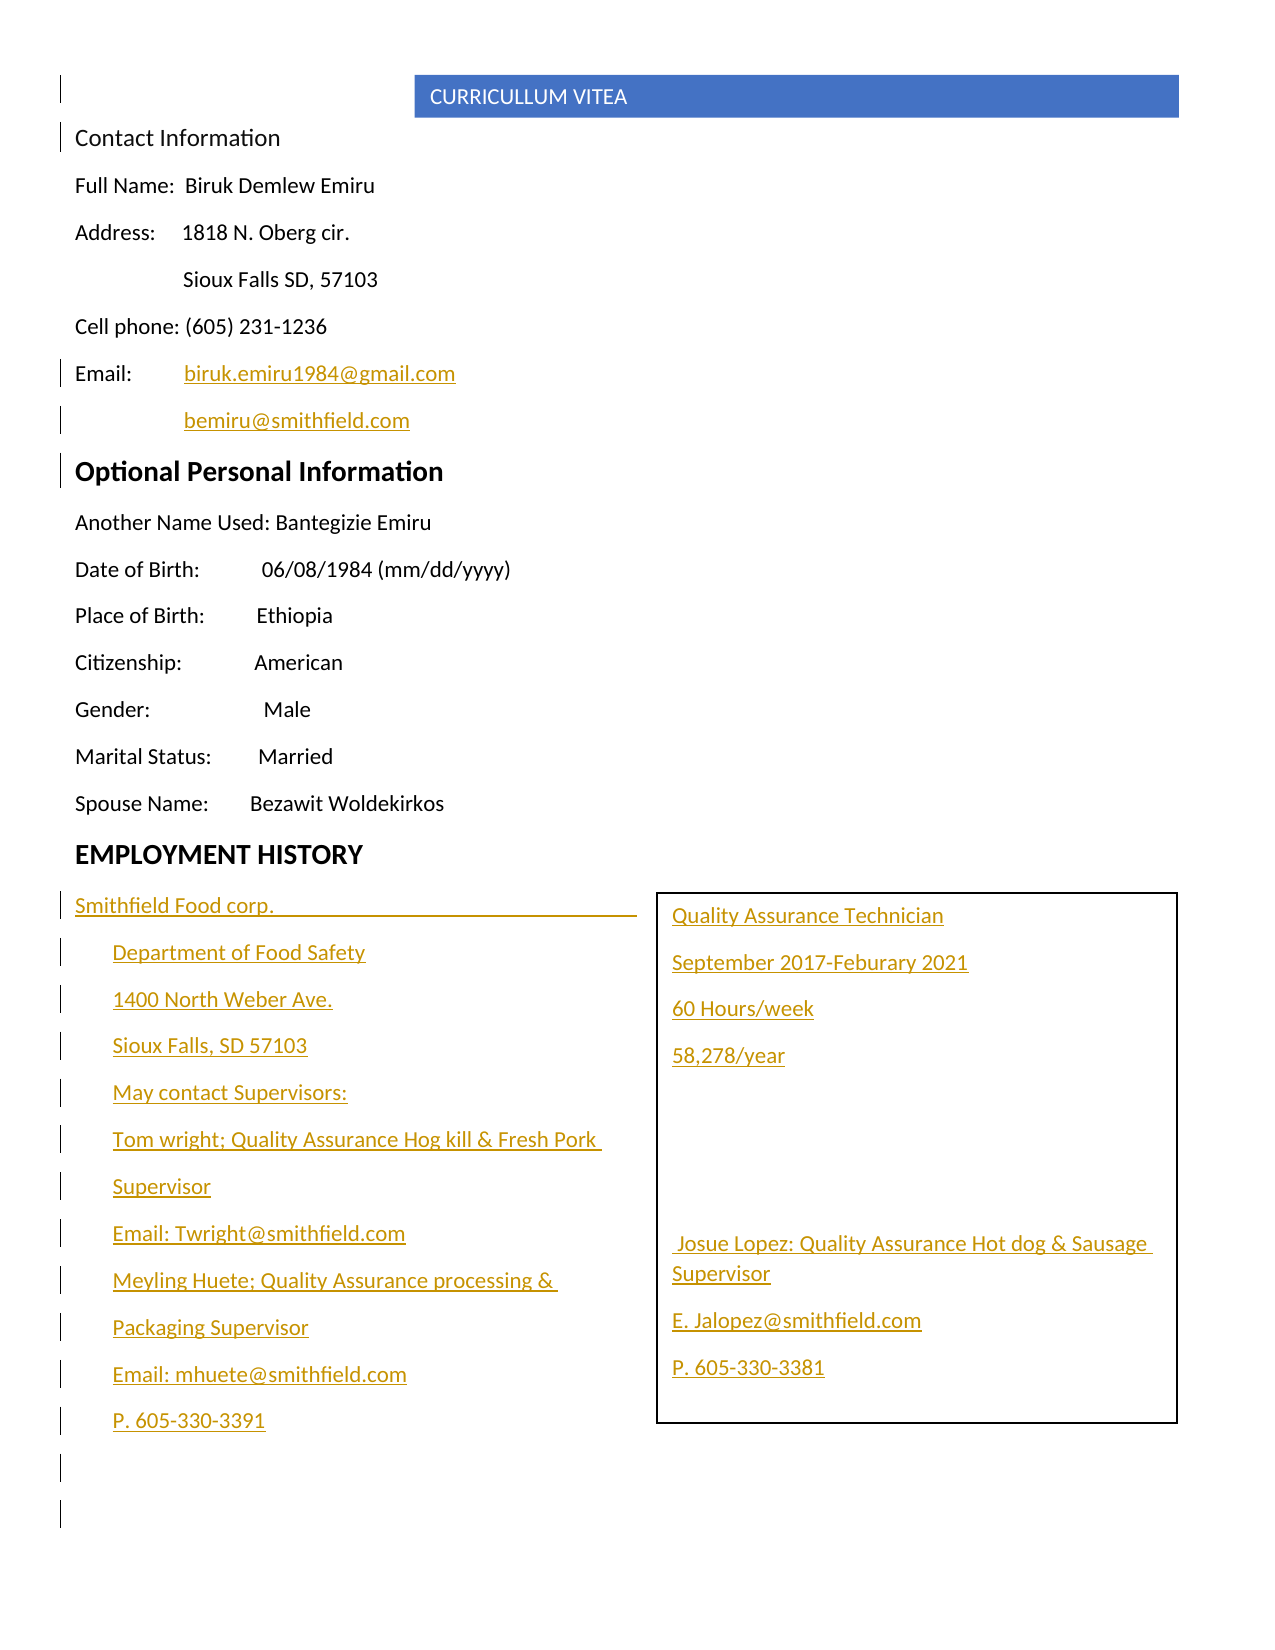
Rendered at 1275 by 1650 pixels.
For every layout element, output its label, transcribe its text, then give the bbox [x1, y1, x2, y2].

text Full Name: Biruk Demlew Emiru [75, 171, 1200, 199]
text Email: [75, 359, 1200, 387]
text Place of Birth: Ethiopia [75, 602, 1200, 629]
text Marital Status: Married [75, 742, 1200, 770]
text Address: 1818 N. Oberg cir. [75, 218, 1200, 246]
text Gender: Male [75, 695, 1200, 723]
text Citizenship: American [75, 648, 1200, 676]
text EMPLOYMENT HISTORY [75, 836, 1200, 872]
text Date of Birth: 06/08/1984 (mm/dd/yyyy) [75, 555, 1200, 583]
text Spouse Name: Bezawit Woldekirkos [75, 789, 1200, 817]
text Optional Personal Information [75, 453, 1200, 488]
text Contact Information [75, 122, 1200, 152]
text Sioux Falls SD, 57103 [75, 265, 1200, 293]
text Another Name Used: Bantegizie Emiru [75, 508, 1200, 536]
text Cell phone: (605) 231-1236 [75, 312, 1200, 340]
